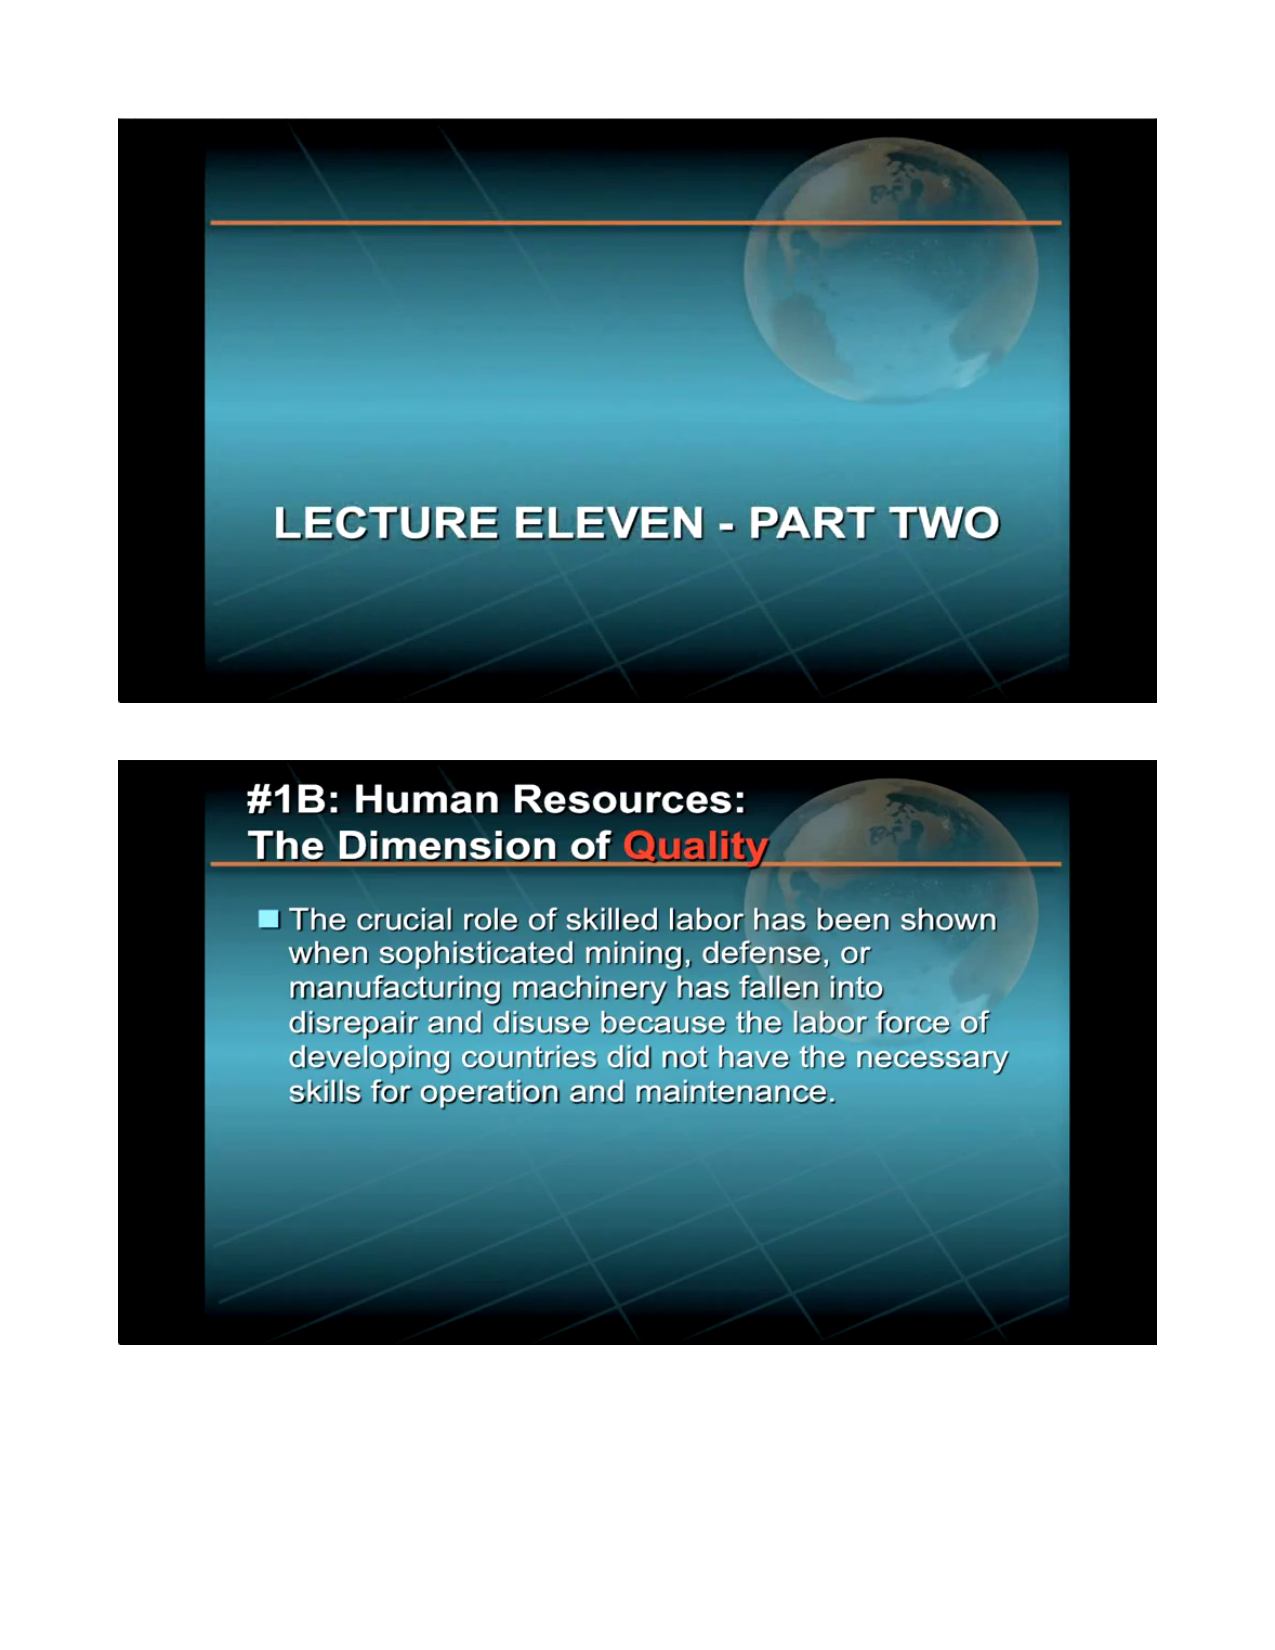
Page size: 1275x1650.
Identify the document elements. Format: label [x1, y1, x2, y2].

picture [118, 760, 1157, 1345]
picture [118, 118, 1157, 703]
